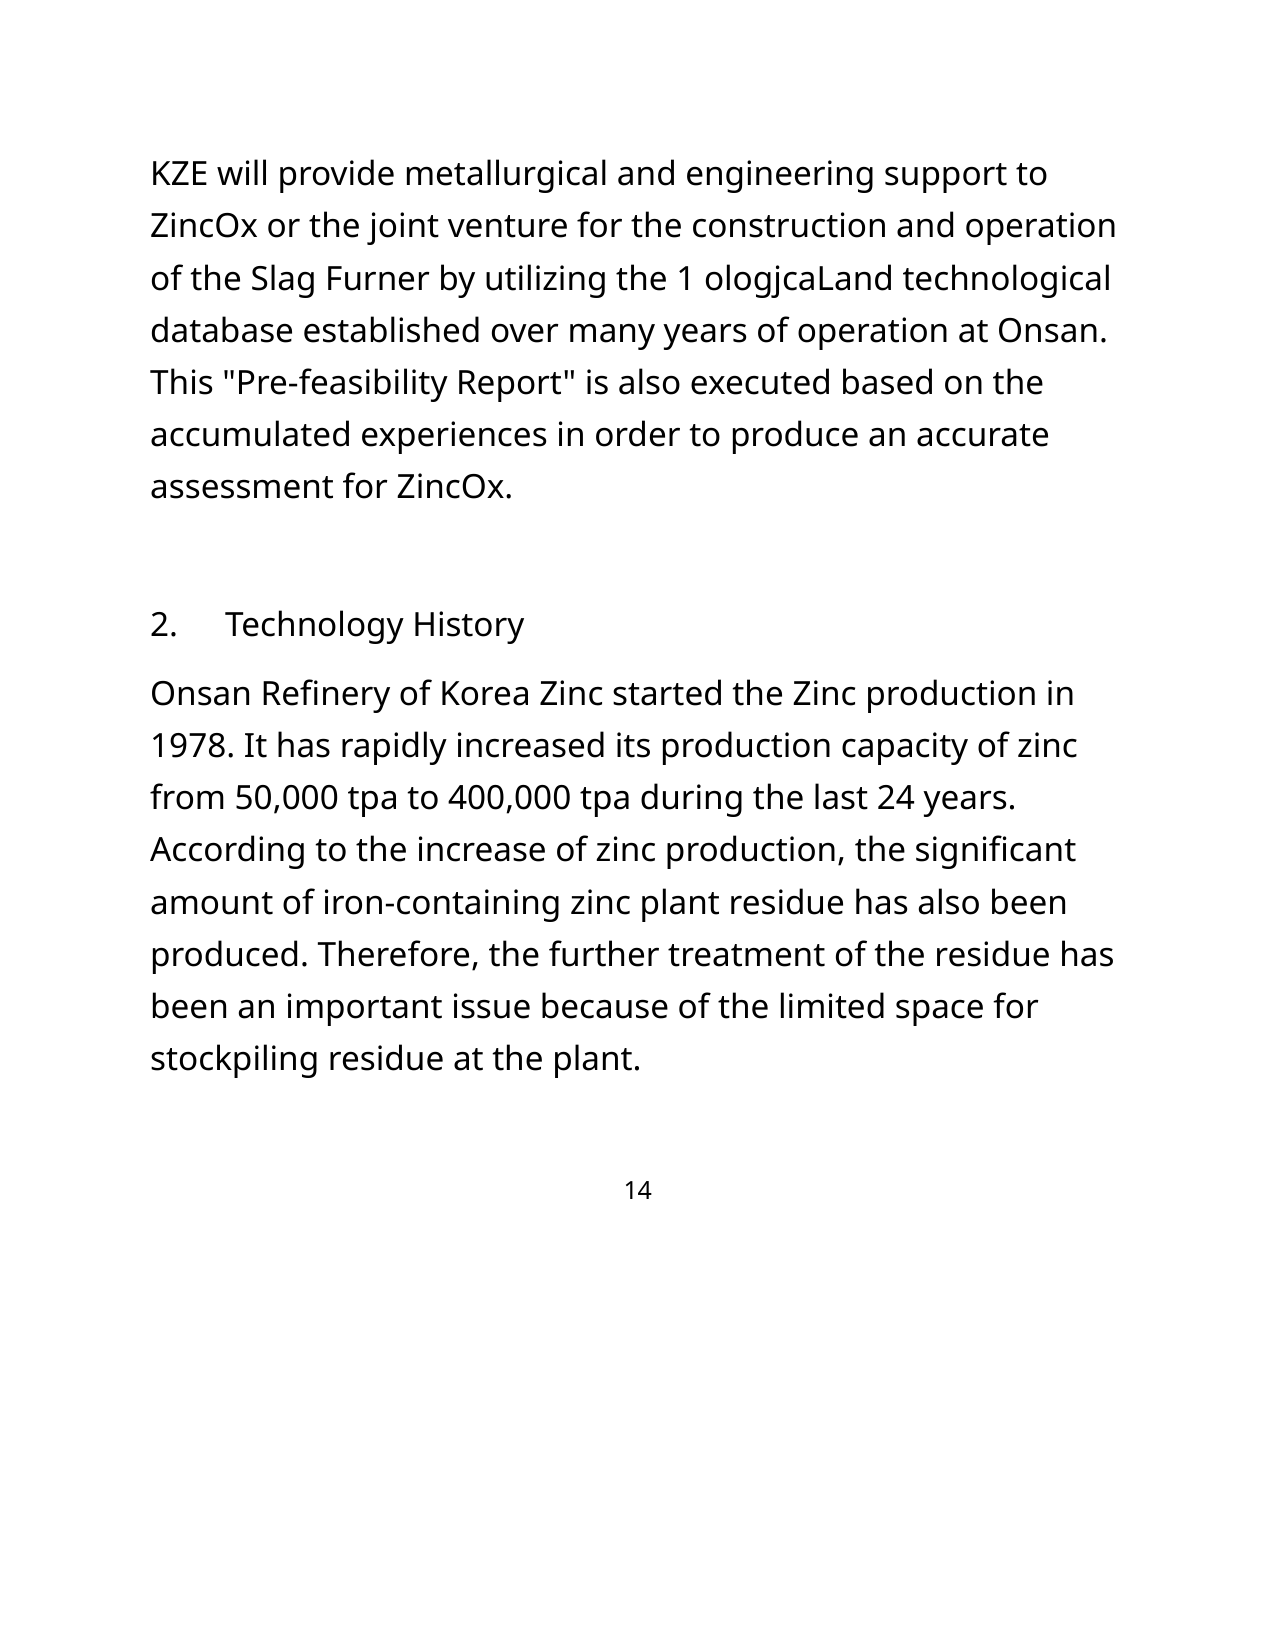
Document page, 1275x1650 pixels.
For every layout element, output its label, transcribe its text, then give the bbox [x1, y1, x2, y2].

text KZE will provide metallurgical and engineering support to ZincOx or the joint venture for the construction and operation of the Slag Furner by utilizing the 1 ologjcaLand technological database established over many years of operation at Onsan. This "Pre-feasibility Report" is also executed based on the accumulated experiences in order to produce an accurate assessment for ZincOx. [150, 150, 1125, 508]
text Onsan Refinery of Korea Zinc started the Zinc production in 1978. It has rapidly increased its production capacity of zinc from 50,000 tpa to 400,000 tpa during the last 24 years. According to the increase of zinc production, the significant amount of iron-containing zinc plant residue has also been produced. Therefore, the further treatment of the residue has been an important issue because of the limited space for stockpiling residue at the plant. [150, 670, 1125, 1080]
text 2. Technology History [150, 601, 1125, 646]
